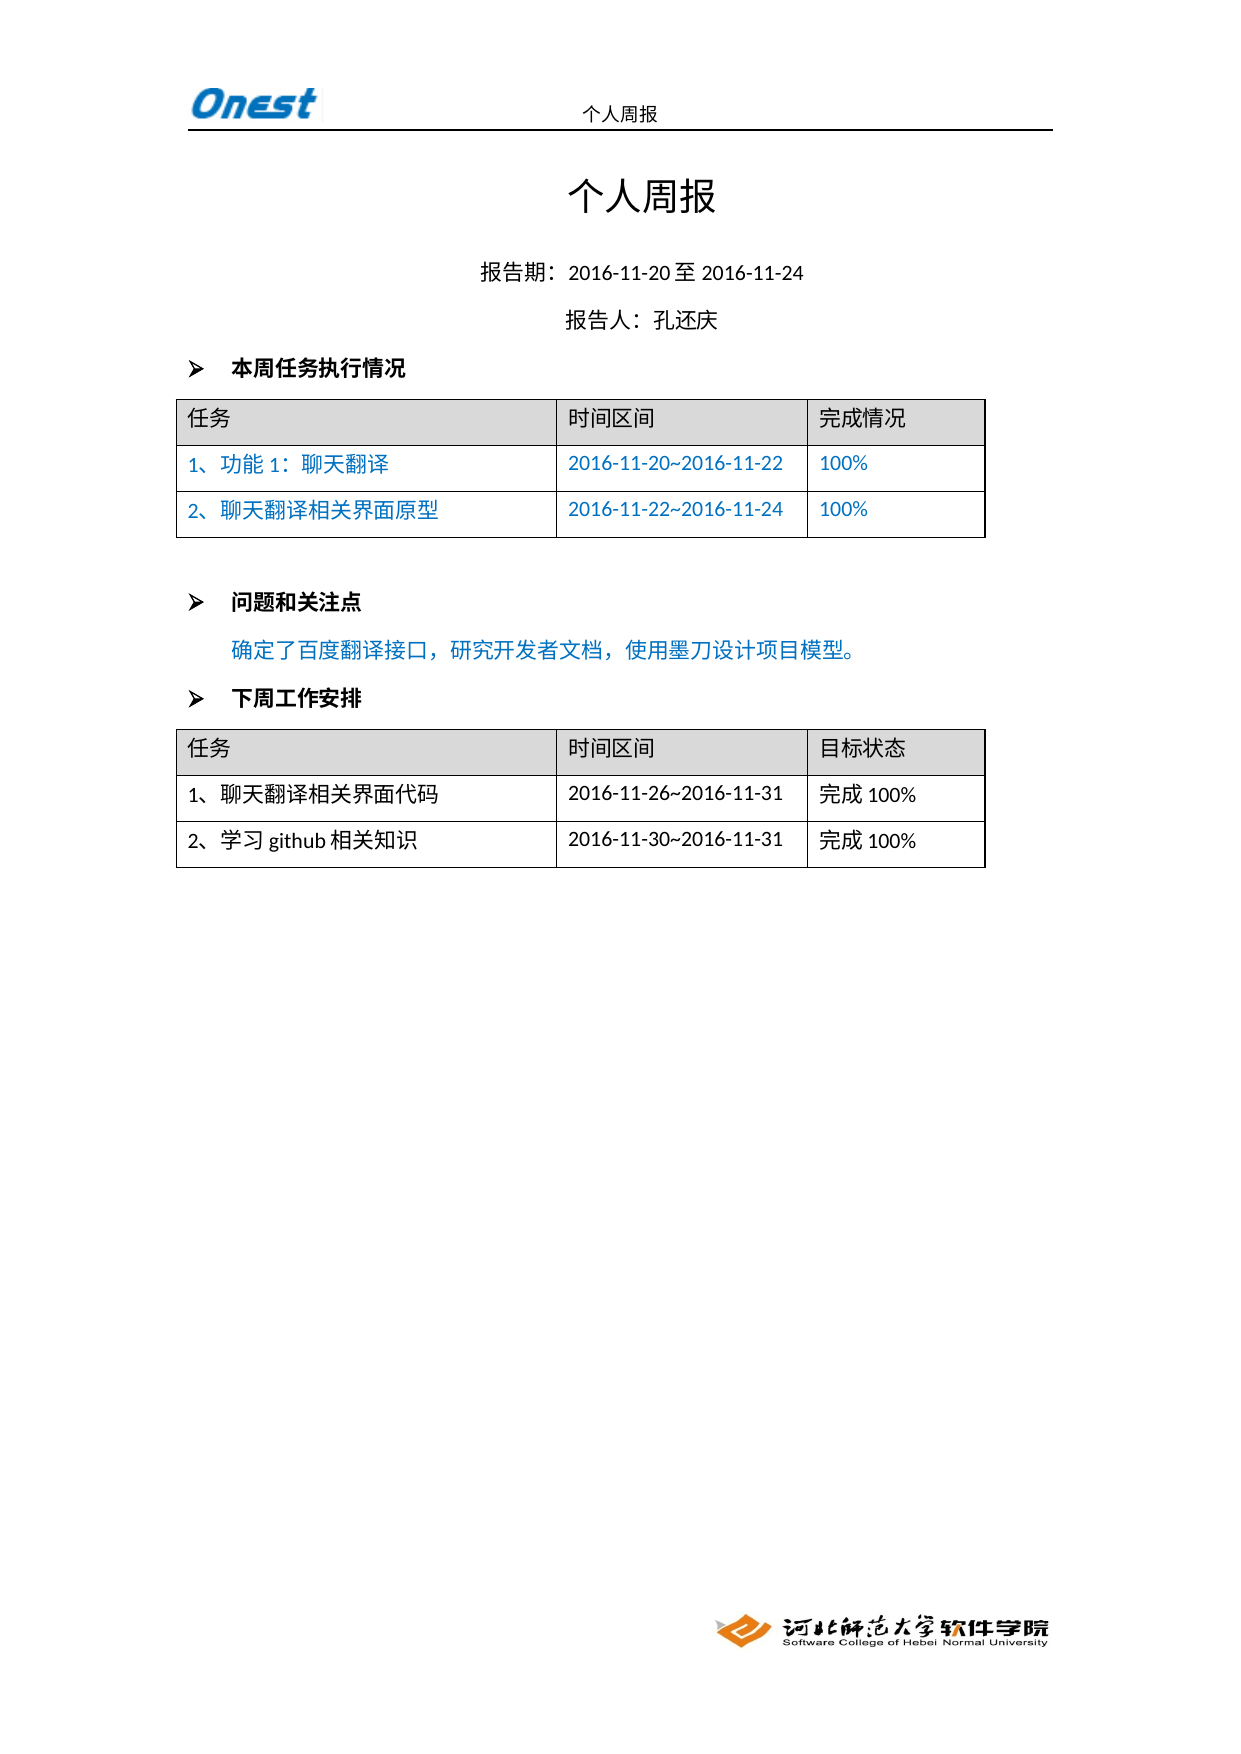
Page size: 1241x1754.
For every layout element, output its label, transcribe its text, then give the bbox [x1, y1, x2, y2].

table_cell 完成100% [808, 776, 984, 821]
list 本周任务执行情况 [187, 351, 1053, 383]
table_cell 2016-11-30~2016-11-31 [557, 822, 807, 867]
table_header 时间区间 [557, 400, 807, 445]
table_cell 100% [808, 446, 984, 491]
list 下周工作安排 [187, 681, 1053, 713]
table_cell 2016-11-26~2016-11-31 [557, 776, 807, 821]
table_cell 100% [808, 492, 984, 537]
text 报告人：孔还庆 [187, 302, 1053, 335]
table_cell 1、聊天翻译相关界面代码 [177, 776, 556, 821]
table_cell 1、功能1：聊天翻译 [177, 446, 556, 491]
table_header 任务 [177, 400, 556, 445]
table_header 目标状态 [808, 730, 984, 775]
table_cell 2016-11-20~2016-11-22 [557, 446, 807, 491]
text 报告期：2016-11-20至 2016-11-24 [187, 254, 1053, 287]
picture [710, 1611, 1053, 1651]
list 确定了百度翻译接口，研究开发者文档，使用墨刀设计项目模型。 [231, 632, 1053, 665]
table_header 任务 [177, 730, 556, 775]
picture [187, 88, 324, 122]
table_cell 完成100% [808, 822, 984, 867]
table_cell 2、学习github相关知识 [177, 822, 556, 867]
table_cell 2、聊天翻译相关界面原型 [177, 492, 556, 537]
text 个人周报 [187, 162, 1053, 227]
table_header 时间区间 [557, 730, 807, 775]
table_header 完成情况 [808, 400, 984, 445]
table_cell 2016-11-22~2016-11-24 [557, 492, 807, 537]
list 问题和关注点 [187, 584, 1053, 617]
